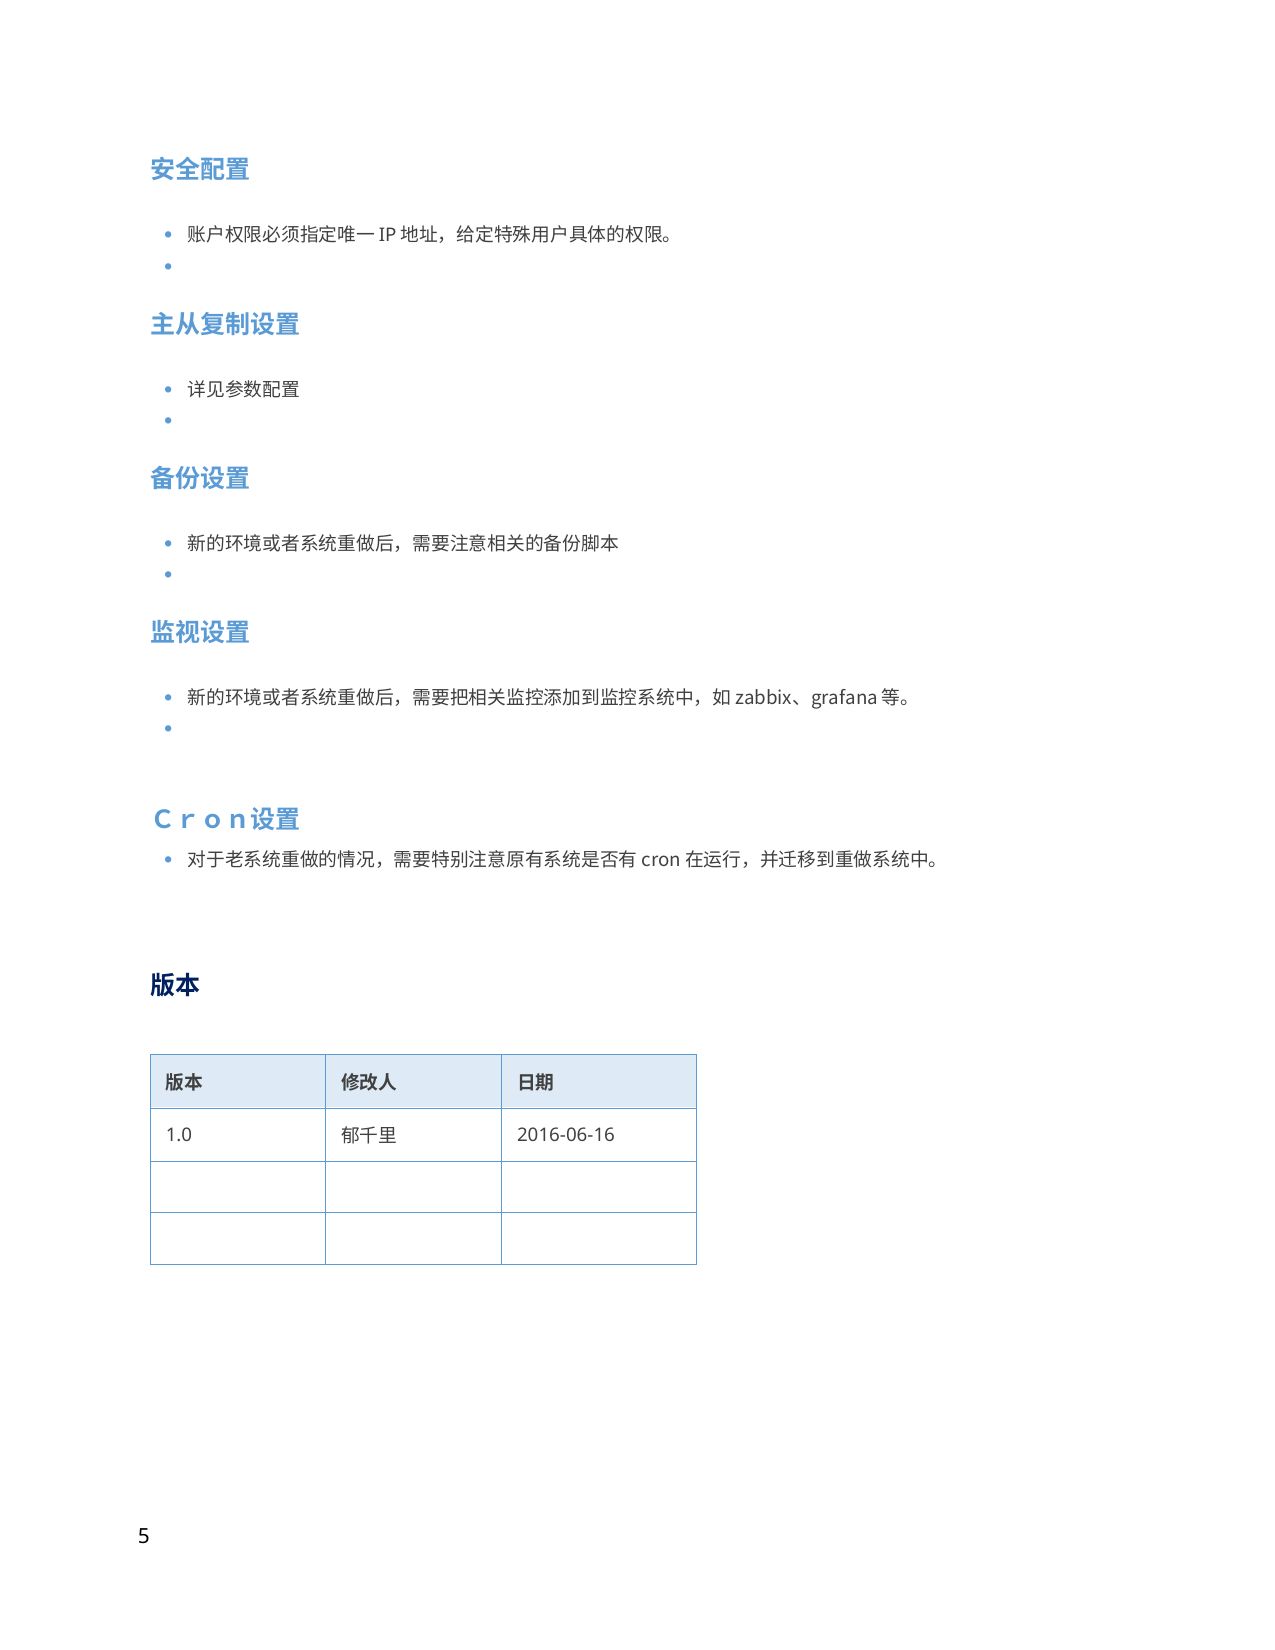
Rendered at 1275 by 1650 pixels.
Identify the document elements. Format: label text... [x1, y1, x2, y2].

list 对于老系统重做的情况，需要特别注意原有系统是否有cron在运行，并迁移到重做系统中。 [165, 844, 1125, 871]
subtitle 备份设置 [150, 458, 1125, 494]
table_cell [326, 1213, 501, 1264]
table_cell [151, 1213, 325, 1264]
table_cell [502, 1162, 696, 1212]
table_cell [326, 1162, 501, 1212]
table_cell [502, 1213, 696, 1264]
table_cell 1.0 [151, 1109, 325, 1161]
table_cell 郁千里 [326, 1109, 501, 1161]
subtitle Ｃｒｏｎ设置 [150, 800, 1125, 836]
table_header 修改人 [326, 1055, 501, 1107]
subtitle 监视设置 [150, 612, 1125, 648]
list 新的环境或者系统重做后，需要把相关监控添加到监控系统中，如zabbix、grafana等。 [165, 682, 1125, 709]
subtitle 版本 [150, 965, 1125, 1002]
subtitle 主从复制设置 [150, 304, 1125, 340]
list 详见参数配置 [165, 374, 1125, 401]
list 账户权限必须指定唯一IP地址，给定特殊用户具体的权限。 [165, 220, 1125, 247]
table_header 版本 [151, 1055, 325, 1107]
table_header 日期 [502, 1055, 696, 1107]
subtitle 安全配置 [150, 150, 1125, 186]
list 新的环境或者系统重做后，需要注意相关的备份脚本 [165, 528, 1125, 555]
table_cell [151, 1162, 325, 1212]
table_cell 2016-06-16 [502, 1109, 696, 1161]
